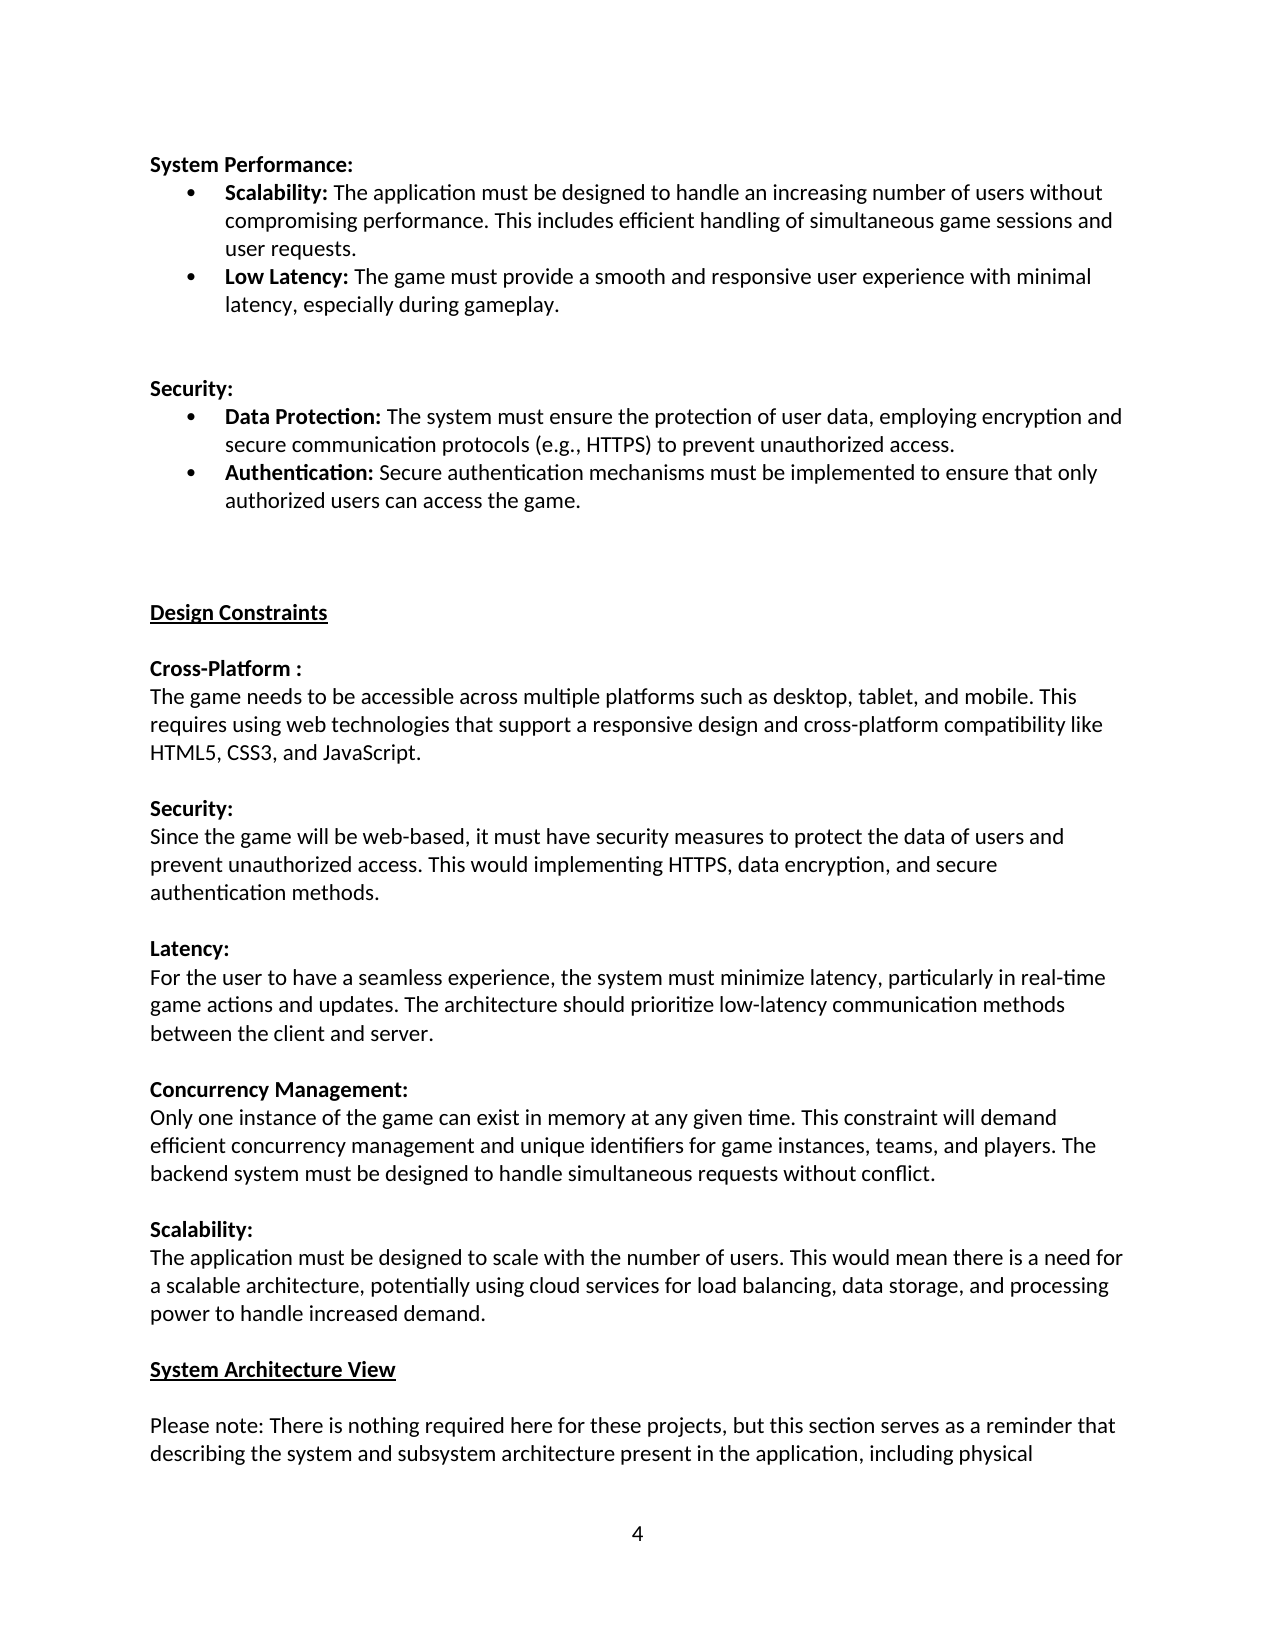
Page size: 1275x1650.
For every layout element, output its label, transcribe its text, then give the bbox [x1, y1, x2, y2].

list Data Protection: The system must ensure the protection of user data, employing encryption and secure communication protocols (e.g., HTTPS) to prevent unauthorized access. [187, 402, 1125, 458]
list Scalability: The application must be designed to handle an increasing number of users without compromising performance. This includes efficient handling of simultaneous game sessions and user requests. [187, 178, 1125, 262]
subtitle Design Constraints [150, 598, 1125, 626]
list Low Latency: The game must provide a smooth and responsive user experience with minimal latency, especially during gameplay. [187, 262, 1125, 318]
list Authentication: Secure authentication mechanisms must be implemented to ensure that only authorized users can access the game. [187, 458, 1125, 514]
text Security: [150, 374, 1125, 402]
text Concurrency Management: Only one instance of the game can exist in memory at any given time. This constraint will demand efficient concurrency management and unique identifiers for game instances, teams, and players. The backend system must be designed to handle simultaneous requests without conflict. [150, 1075, 1125, 1187]
text Security: Since the game will be web-based, it must have security measures to protect the data of users and prevent unauthorized access. This would implementing HTTPS, data encryption, and secure authentication methods. [150, 794, 1125, 907]
text Scalability: The application must be designed to scale with the number of users. This would mean there is a need for a scalable architecture, potentially using cloud services for load balancing, data storage, and processing power to handle increased demand. [150, 1215, 1125, 1327]
subtitle System Architecture View [150, 1355, 1125, 1383]
text System Performance: [150, 150, 1125, 178]
text Latency: For the user to have a seamless experience, the system must minimize latency, particularly in real-time game actions and updates. The architecture should prioritize low-latency communication methods between the client and server. [150, 934, 1125, 1047]
text Cross-Platform : The game needs to be accessible across multiple platforms such as desktop, tablet, and mobile. This requires using web technologies that support a responsive design and cross-platform compatibility like HTML5, CSS3, and JavaScript. [150, 654, 1125, 766]
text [150, 1411, 1125, 1467]
